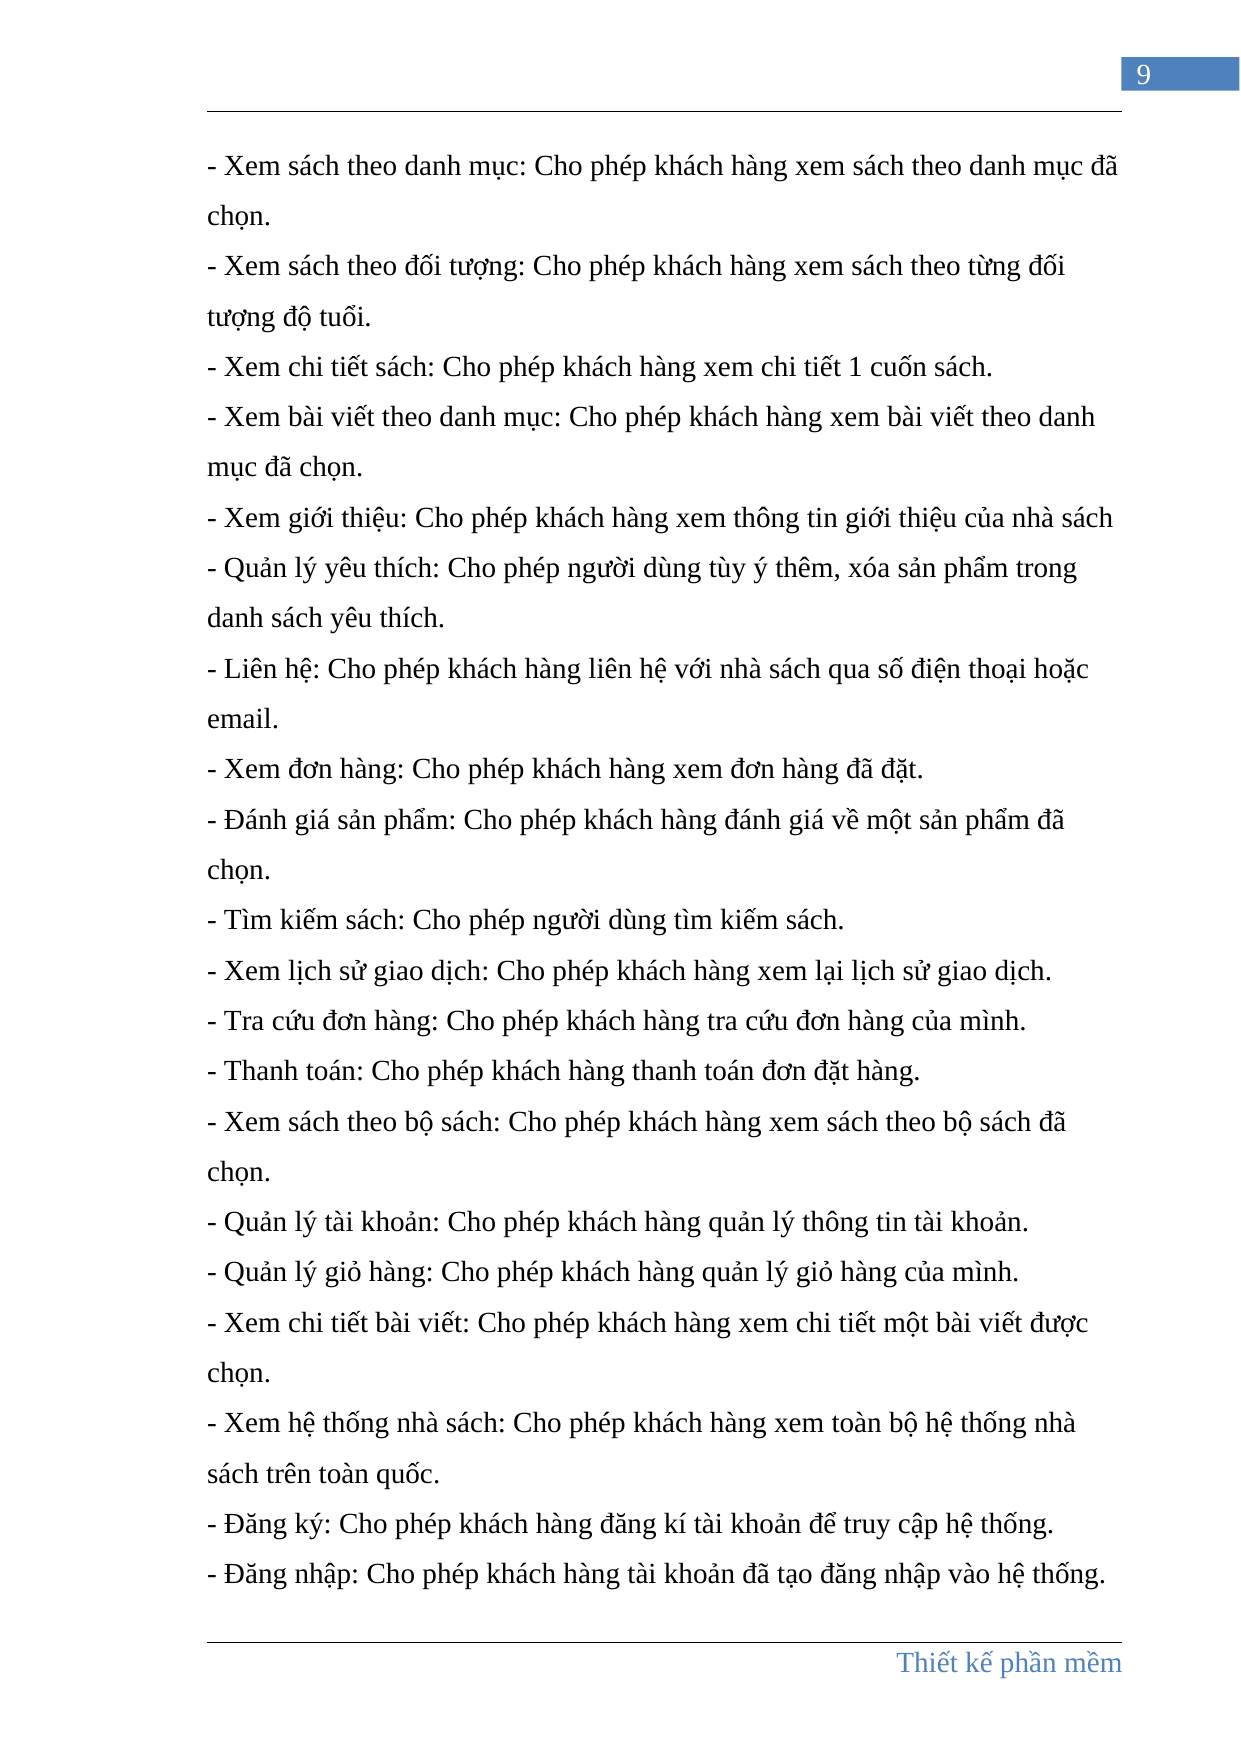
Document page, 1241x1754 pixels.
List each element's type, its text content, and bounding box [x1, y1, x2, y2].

text - Thanh toán: Cho phép khách hàng thanh toán đơn đặt hàng. [207, 1053, 1122, 1087]
text - Xem sách theo danh mục: Cho phép khách hàng xem sách theo danh mục đã chọn. [207, 148, 1122, 232]
text - Đăng nhập: Cho phép khách hàng tài khoản đã tạo đăng nhập vào hệ thống. [207, 1556, 1122, 1590]
text - Quản lý tài khoản: Cho phép khách hàng quản lý thông tin tài khoản. [207, 1204, 1122, 1238]
text - Đăng ký: Cho phép khách hàng đăng kí tài khoản để truy cập hệ thống. [207, 1506, 1122, 1540]
text - Xem đơn hàng: Cho phép khách hàng xem đơn hàng đã đặt. [207, 751, 1122, 785]
text - Xem bài viết theo danh mục: Cho phép khách hàng xem bài viết theo danh mục đã chọn. [207, 399, 1122, 483]
text - Tìm kiếm sách: Cho phép người dùng tìm kiếm sách. [207, 902, 1122, 936]
text - Xem chi tiết sách: Cho phép khách hàng xem chi tiết 1 cuốn sách. [207, 349, 1122, 382]
text - Xem chi tiết bài viết: Cho phép khách hàng xem chi tiết một bài viết được chọn. [207, 1305, 1122, 1389]
text - Đánh giá sản phẩm: Cho phép khách hàng đánh giá về một sản phẩm đã chọn. [207, 802, 1122, 886]
text - Xem sách theo đối tượng: Cho phép khách hàng xem sách theo từng đối tượng độ tuổi. [207, 248, 1122, 332]
text - Xem lịch sử giao dịch: Cho phép khách hàng xem lại lịch sử giao dịch. [207, 953, 1122, 986]
text - Tra cứu đơn hàng: Cho phép khách hàng tra cứu đơn hàng của mình. [207, 1003, 1122, 1037]
text - Xem hệ thống nhà sách: Cho phép khách hàng xem toàn bộ hệ thống nhà sách trên toàn quốc. [207, 1406, 1122, 1489]
text - Xem giới thiệu: Cho phép khách hàng xem thông tin giới thiệu của nhà sách [207, 500, 1122, 533]
text - Liên hệ: Cho phép khách hàng liên hệ với nhà sách qua số điện thoại hoặc email. [207, 651, 1122, 735]
text - Quản lý giỏ hàng: Cho phép khách hàng quản lý giỏ hàng của mình. [207, 1254, 1122, 1288]
text - Quản lý yêu thích: Cho phép người dùng tùy ý thêm, xóa sản phẩm trong danh sách yêu thích. [207, 550, 1122, 634]
text - Xem sách theo bộ sách: Cho phép khách hàng xem sách theo bộ sách đã chọn. [207, 1104, 1122, 1187]
